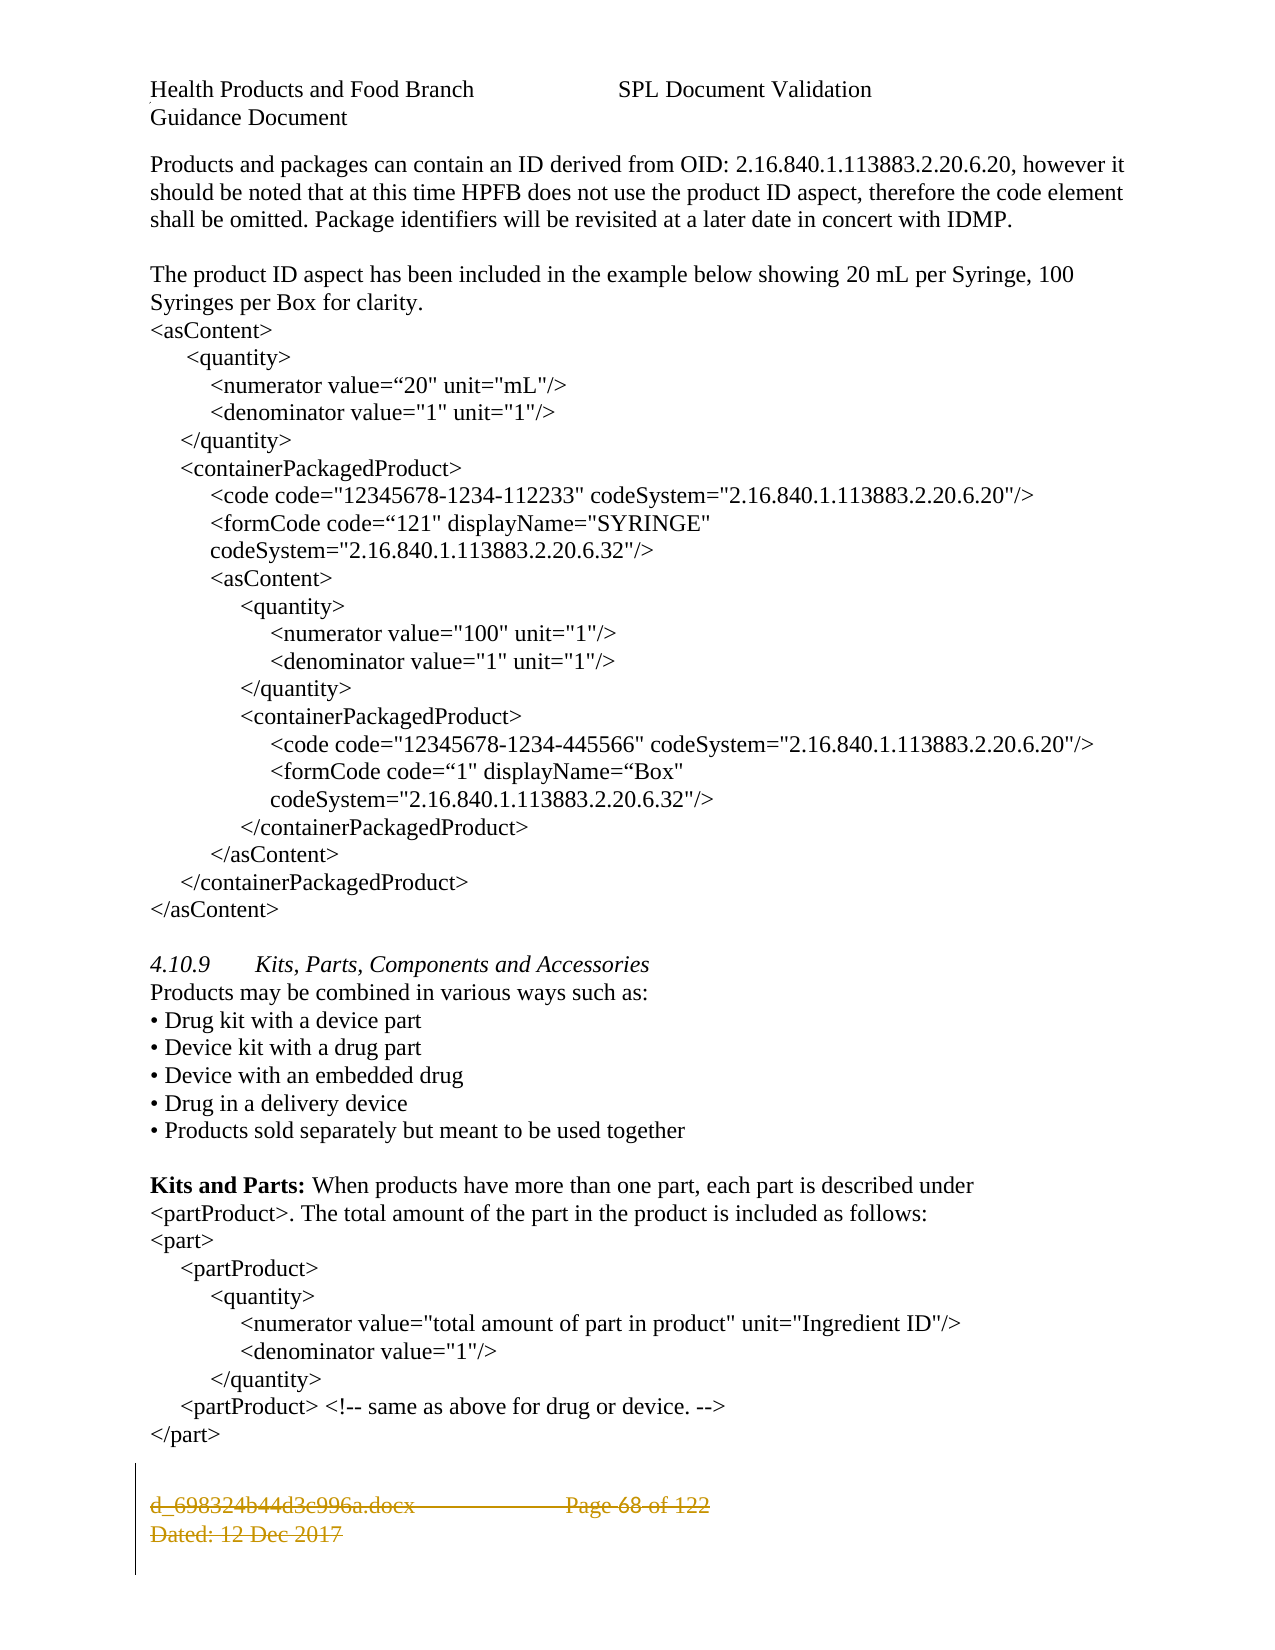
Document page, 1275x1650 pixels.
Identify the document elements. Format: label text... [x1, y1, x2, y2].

text <formCode code=“121" displayName="SYRINGE" codeSystem="2.16.840.1.113883.2.20.6.32"/> [210, 509, 1125, 564]
text The product ID aspect has been included in the example below showing 20 mL per Syringe, 100 Syringes per Box for clarity. [150, 260, 1125, 316]
text Products may be combined in various ways such as: [150, 978, 1125, 1006]
text • Drug kit with a device part [150, 1006, 1125, 1033]
text <quantity> [240, 592, 1125, 619]
text • Device kit with a drug part [150, 1033, 1125, 1061]
text <numerator value="total amount of part in product" unit="Ingredient ID"/> [240, 1309, 1125, 1337]
text </quantity> [180, 426, 1125, 454]
text <quantity> [180, 343, 1125, 371]
text <asContent> [210, 564, 1125, 592]
text • Device with an embedded drug [150, 1061, 1125, 1088]
text </containerPackagedProduct> [240, 812, 1125, 840]
text </quantity> [240, 674, 1125, 702]
text <code code="12345678-1234-445566" codeSystem="2.16.840.1.113883.2.20.6.20"/> [270, 730, 1125, 757]
text <code code="12345678-1234-112233" codeSystem="2.16.840.1.113883.2.20.6.20"/> [210, 481, 1125, 509]
text <asContent> [150, 316, 1125, 343]
text • Products sold separately but meant to be used together [150, 1116, 1125, 1144]
text <denominator value="1" unit="1"/> [270, 647, 1125, 674]
subtitle Kits, Parts, Components and Accessories [150, 951, 1125, 978]
text <numerator value=“20" unit="mL"/> [210, 371, 1125, 398]
text </part> [150, 1420, 1125, 1447]
text • Drug in a delivery device [150, 1088, 1125, 1116]
text <partProduct> [180, 1254, 1125, 1282]
text Kits and Parts: When products have more than one part, each part is described under <partProduct>. The total amount of the part in the product is included as follows: [150, 1171, 1125, 1227]
text <containerPackagedProduct> [180, 454, 1125, 481]
text <partProduct> <!-- same as above for drug or device. --> [180, 1392, 1125, 1420]
text </containerPackagedProduct> [180, 868, 1125, 895]
text <denominator value="1" unit="1"/> [210, 398, 1125, 426]
text Products and packages can contain an ID derived from OID: 2.16.840.1.113883.2.20.6.20, however it should be noted that at this time HPFB does not use the product ID aspect, therefore the code element shall be omitted. Package identifiers will be revisited at a later date in concert with IDMP. [150, 150, 1125, 233]
text <numerator value="100" unit="1"/> [270, 619, 1125, 647]
text <denominator value="1"/> [240, 1337, 1125, 1364]
text </asContent> [150, 895, 1125, 923]
text </asContent> [210, 840, 1125, 868]
text <formCode code=“1" displayName=“Box" codeSystem="2.16.840.1.113883.2.20.6.32"/> [270, 757, 1125, 812]
text <containerPackagedProduct> [240, 702, 1125, 730]
text <part> [150, 1227, 1125, 1254]
text <quantity> [210, 1282, 1125, 1309]
text </quantity> [210, 1364, 1125, 1392]
